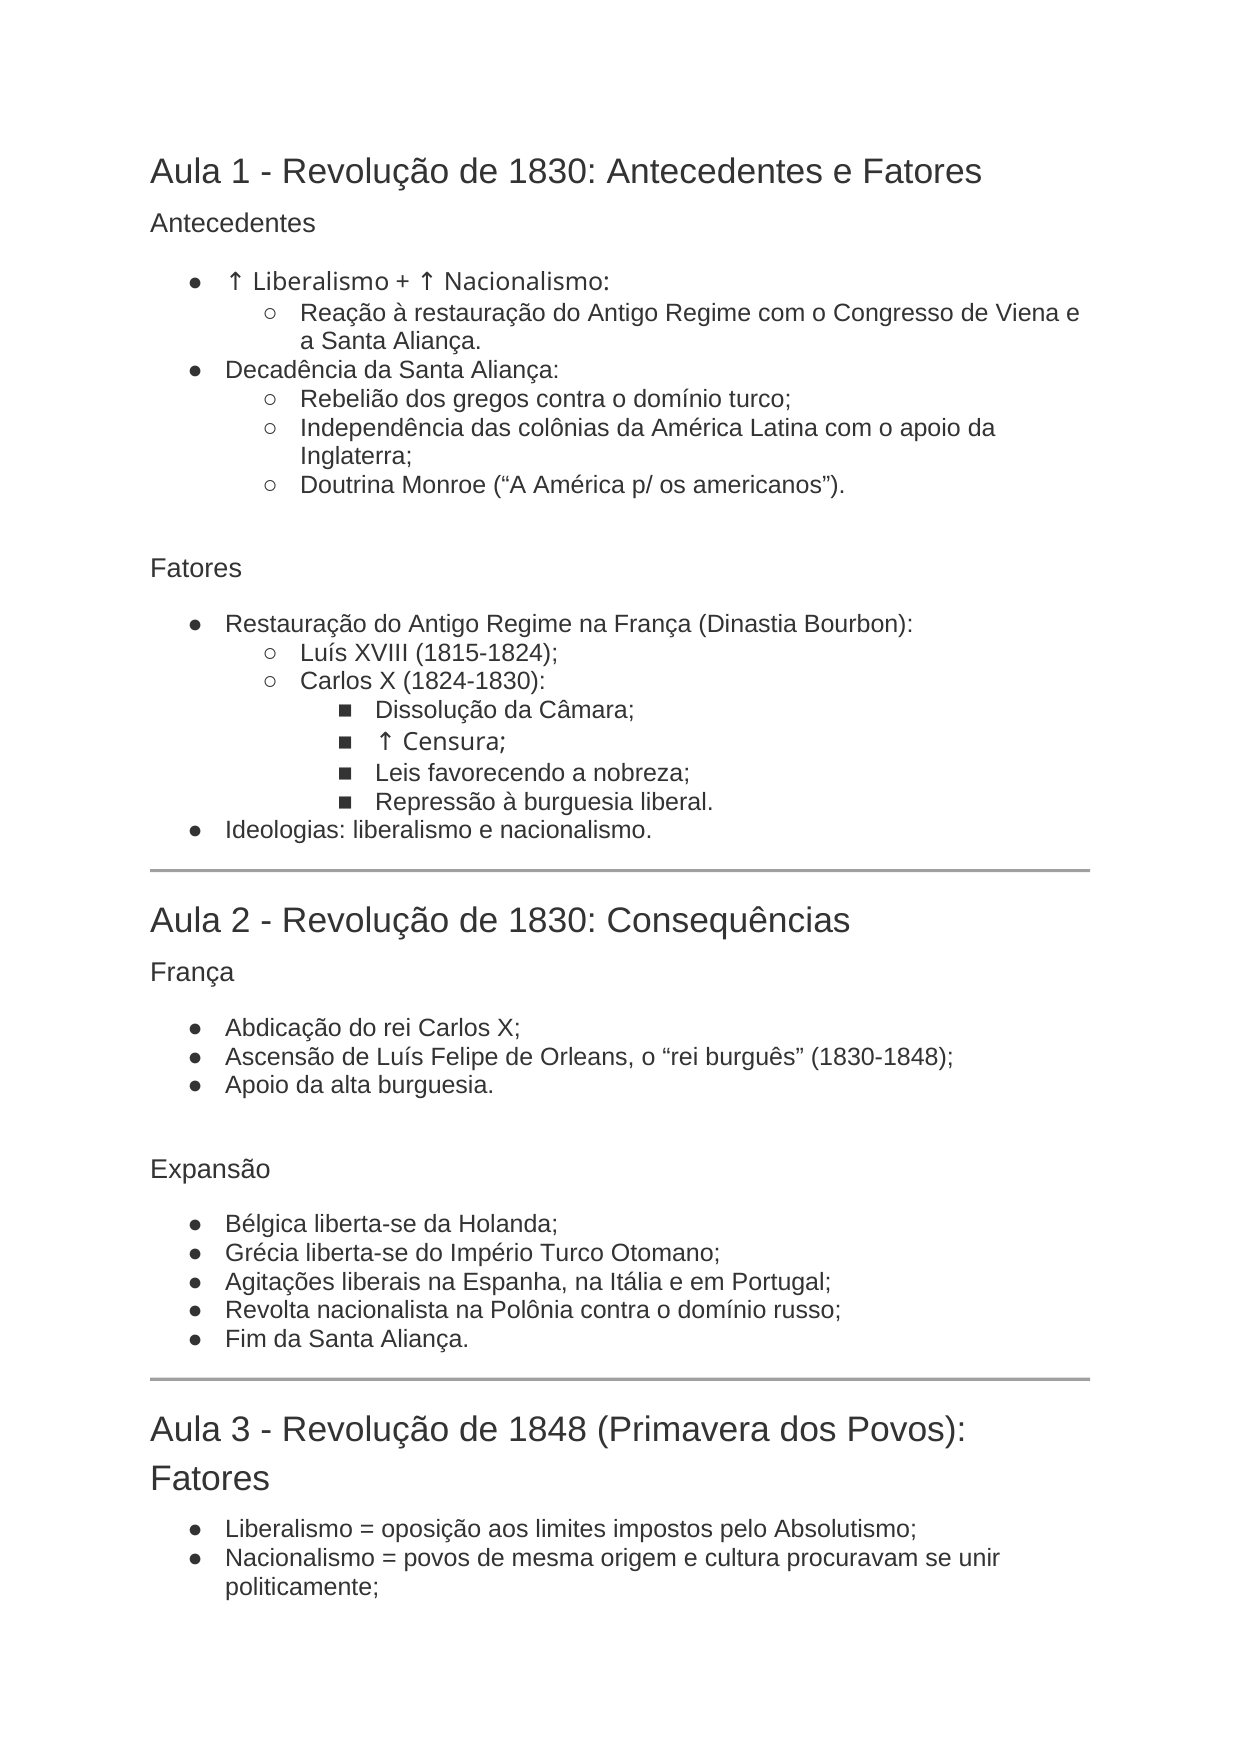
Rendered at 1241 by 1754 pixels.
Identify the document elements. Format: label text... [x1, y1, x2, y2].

list Liberalismo = oposição aos limites impostos pelo Absolutismo; [187, 1514, 1090, 1543]
text Fatores [150, 524, 1090, 584]
list Apoio da alta burguesia. [187, 1070, 1090, 1099]
list Repressão à burguesia liberal. [337, 787, 1090, 815]
list Ascensão de Luís Felipe de Orleans, o “rei burguês” (1830-1848); [187, 1041, 1090, 1070]
text Antecedentes [150, 207, 1090, 238]
list Abdicação do rei Carlos X; [187, 1013, 1090, 1041]
list Dissolução da Câmara; [337, 695, 1090, 724]
subtitle Aula 3 - Revolução de 1848 (Primavera dos Povos): Fatores [150, 1408, 1090, 1497]
list Nacionalismo = povos de mesma origem e cultura procuravam se unir politicamente; [187, 1543, 1090, 1600]
list ↑ Liberalismo + ↑ Nacionalismo: [187, 263, 1090, 297]
list Rebelião dos gregos contra o domínio turco; [262, 384, 1090, 412]
list Luís XVIII (1815-1824); [262, 637, 1090, 666]
subtitle Aula 2 - Revolução de 1830: Consequências [150, 899, 1090, 940]
list Fim da Santa Aliança. [187, 1324, 1090, 1353]
list Ideologias: liberalismo e nacionalismo. [187, 815, 1090, 844]
list Bélgica liberta-se da Holanda; [187, 1209, 1090, 1238]
list Independência das colônias da América Latina com o apoio da Inglaterra; [262, 412, 1090, 470]
list Revolta nacionalista na Polônia contra o domínio russo; [187, 1295, 1090, 1324]
text França [150, 956, 1090, 988]
list Carlos X (1824-1830): [262, 666, 1090, 695]
text Expansão [150, 1124, 1090, 1184]
list Restauração do Antigo Regime na França (Dinastia Bourbon): [187, 609, 1090, 637]
list Decadência da Santa Aliança: [187, 355, 1090, 384]
list Reação à restauração do Antigo Regime com o Congresso de Viena e a Santa Aliança. [262, 297, 1090, 355]
list Leis favorecendo a nobreza; [337, 758, 1090, 787]
list Grécia liberta-se do Império Turco Otomano; [187, 1238, 1090, 1266]
list ↑ Censura; [337, 724, 1090, 758]
subtitle Aula 1 - Revolução de 1830: Antecedentes e Fatores [150, 150, 1090, 191]
list Doutrina Monroe (“A América p/ os americanos”). [262, 470, 1090, 499]
list Agitações liberais na Espanha, na Itália e em Portugal; [187, 1266, 1090, 1295]
